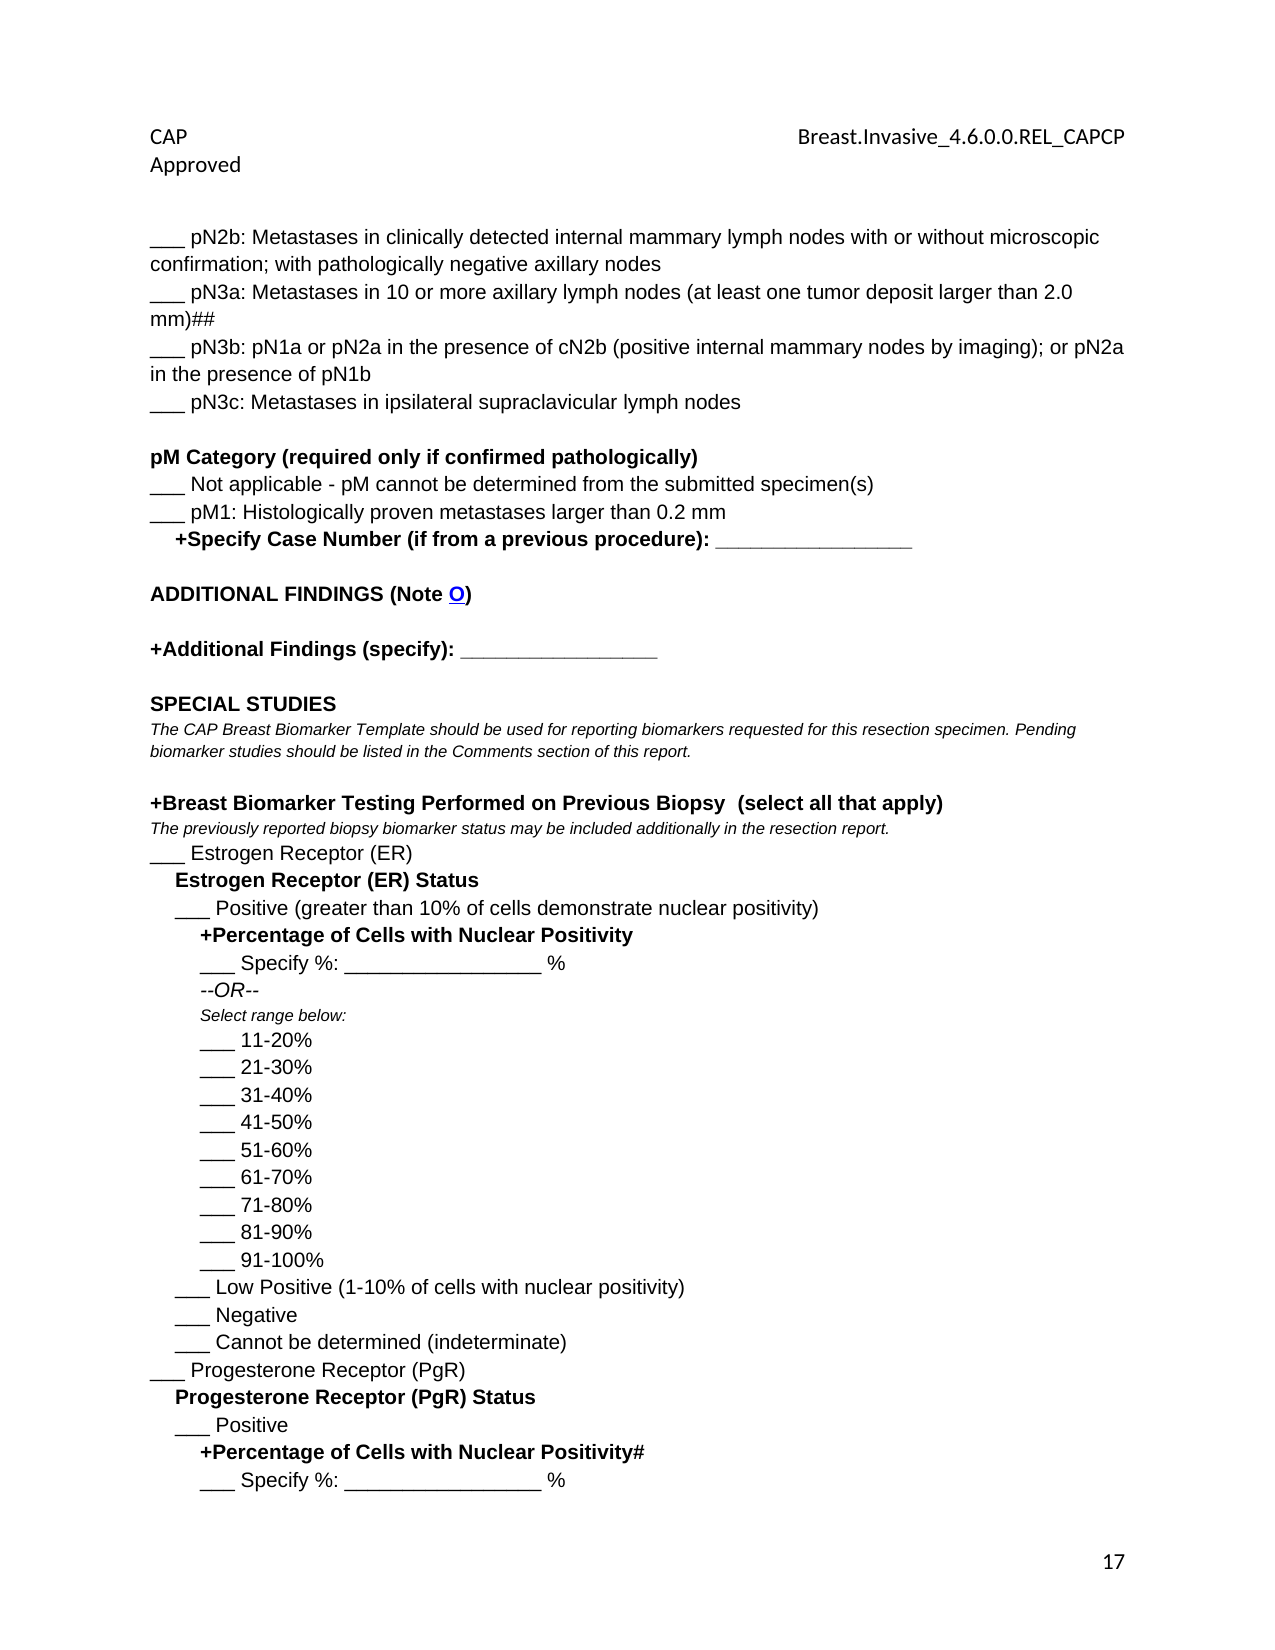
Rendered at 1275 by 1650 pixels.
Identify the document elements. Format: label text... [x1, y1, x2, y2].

text ___ Progesterone Receptor (PgR) [150, 1358, 1125, 1382]
text ___ 31-40% [150, 1083, 1125, 1107]
text ___ 51-60% [150, 1138, 1125, 1162]
text ___ Specify %: _________________ % [150, 951, 1125, 974]
text ___ Low Positive (1-10% of cells with nuclear positivity) [150, 1275, 1125, 1299]
text ___ pN3a: Metastases in 10 or more axillary lymph nodes (at least one tumor deposit larger than 2.0 mm)## [150, 280, 1125, 331]
text ___ 21-30% [150, 1055, 1125, 1079]
text Progesterone Receptor (PgR) Status [150, 1385, 1125, 1409]
text ___ pM1: Histologically proven metastases larger than 0.2 mm [150, 500, 1125, 524]
text +Percentage of Cells with Nuclear Positivity [150, 923, 1125, 947]
text +Specify Case Number (if from a previous procedure): _________________ [150, 527, 1125, 551]
text ADDITIONAL FINDINGS (Note O) [150, 582, 1125, 606]
text ___ 91-100% [150, 1248, 1125, 1272]
text SPECIAL STUDIES [150, 692, 1125, 716]
text ___ Estrogen Receptor (ER) [150, 841, 1125, 864]
text +Additional Findings (specify): _________________ [150, 637, 1125, 661]
text ___ Specify %: _________________ % [150, 1468, 1125, 1492]
text The previously reported biopsy biomarker status may be included additionally in the resection report. [150, 819, 1125, 838]
text ___ 11-20% [150, 1028, 1125, 1052]
text Estrogen Receptor (ER) Status [150, 868, 1125, 892]
text ___ Positive (greater than 10% of cells demonstrate nuclear positivity) [150, 896, 1125, 919]
text ___ Cannot be determined (indeterminate) [150, 1330, 1125, 1354]
text ___ 71-80% [150, 1193, 1125, 1217]
text ___ Not applicable - pM cannot be determined from the submitted specimen(s) [150, 472, 1125, 496]
text ___ pN2b: Metastases in clinically detected internal mammary lymph nodes with or without microscopic confirmation; with pathologically negative axillary nodes [150, 225, 1125, 276]
text +Percentage of Cells with Nuclear Positivity# [150, 1440, 1125, 1464]
text ___ pN3c: Metastases in ipsilateral supraclavicular lymph nodes [150, 390, 1125, 414]
text +Breast Biomarker Testing Performed on Previous Biopsy (select all that apply) [150, 791, 1125, 815]
text ___ 41-50% [150, 1110, 1125, 1134]
text ___ Negative [150, 1303, 1125, 1327]
text ___ 61-70% [150, 1165, 1125, 1189]
text pM Category (required only if confirmed pathologically) [150, 445, 1125, 469]
text ___ Positive [150, 1413, 1125, 1437]
text --OR-- [150, 978, 1125, 1002]
text Select range below: [150, 1006, 1125, 1025]
text The CAP Breast Biomarker Template should be used for reporting biomarkers requested for this resection specimen. Pending biomarker studies should be listed in the Comments section of this report. [150, 720, 1125, 761]
text ___ 81-90% [150, 1220, 1125, 1244]
text ___ pN3b: pN1a or pN2a in the presence of cN2b (positive internal mammary nodes by imaging); or pN2a in the presence of pN1b [150, 335, 1125, 386]
